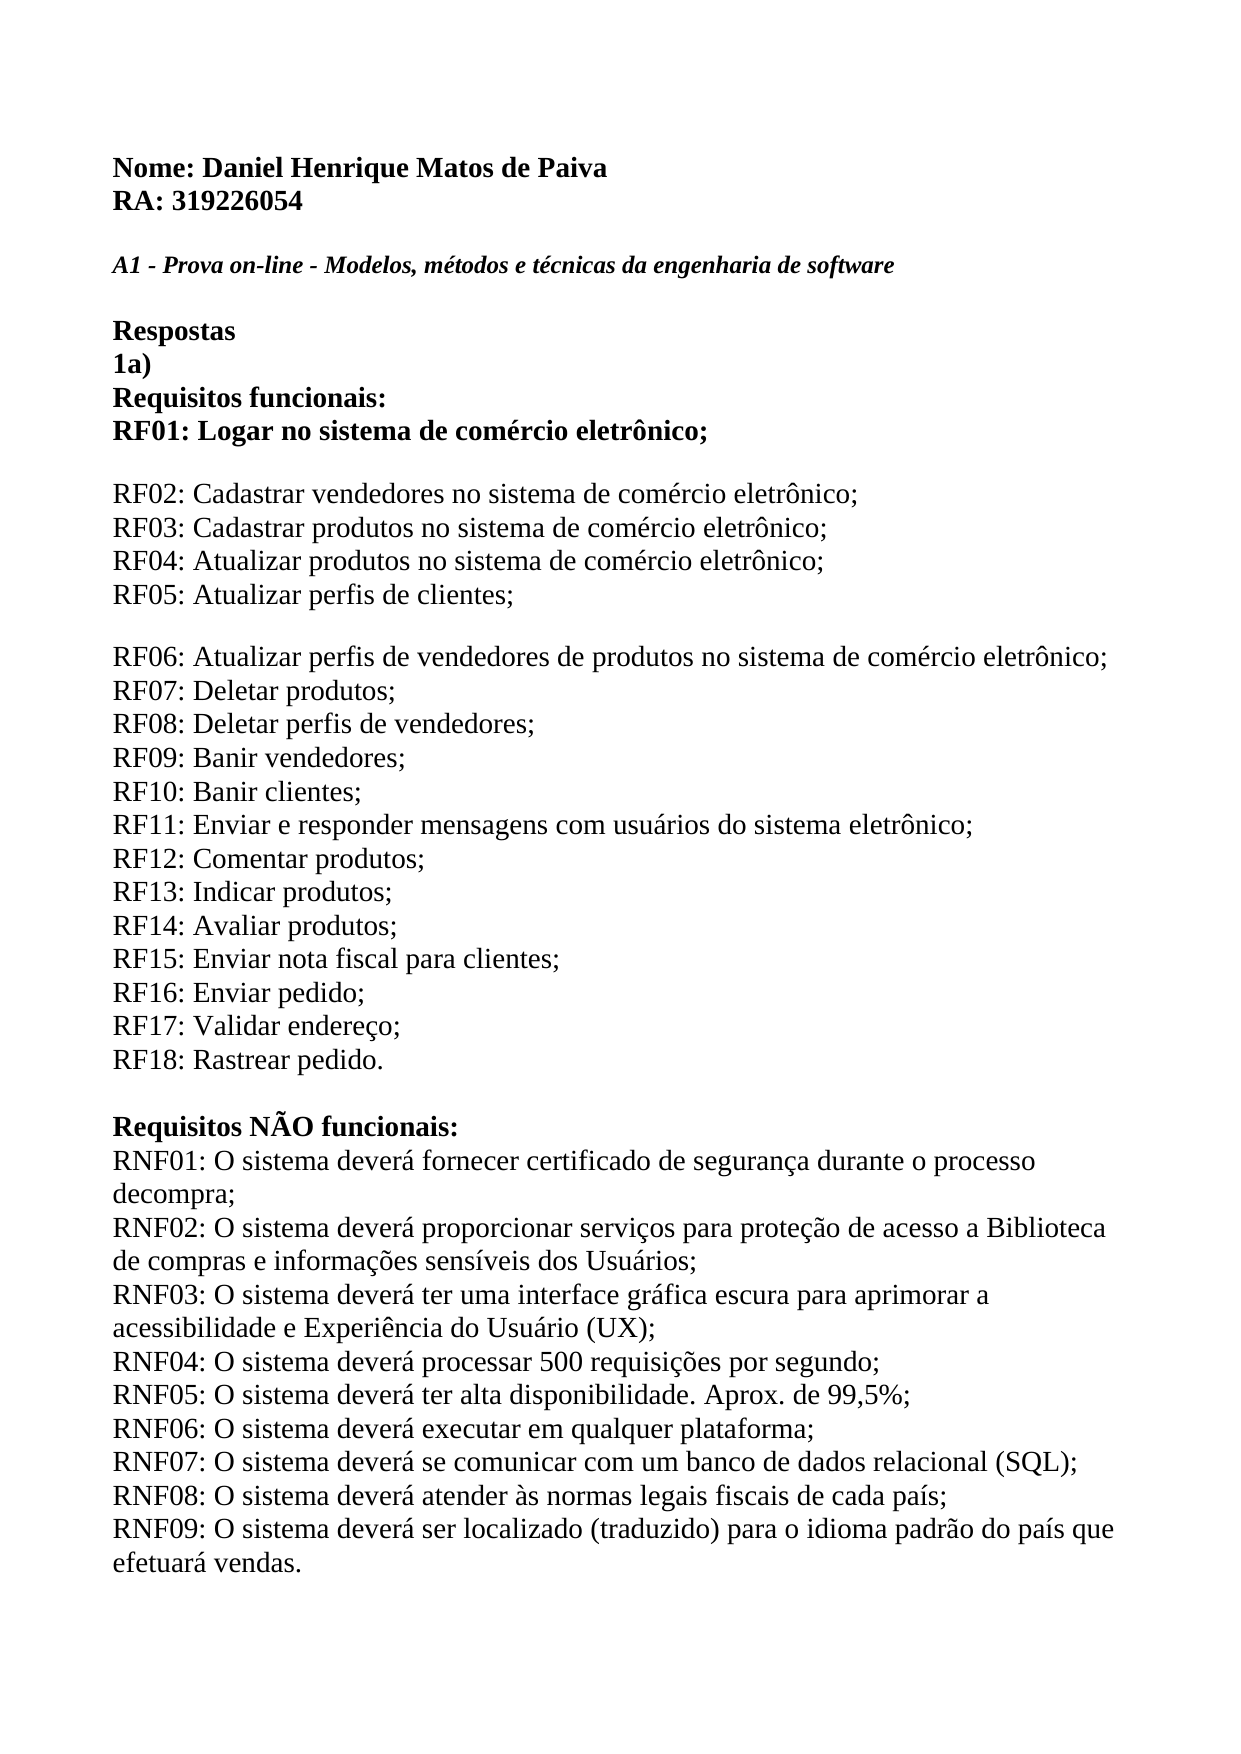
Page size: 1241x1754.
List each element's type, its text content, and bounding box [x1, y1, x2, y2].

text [112, 639, 1128, 1579]
subtitle Nome: Daniel Henrique Matos de Paiva RA: 319226054 A1 - Prova on-line - Modelos, métodos e técnicas da engenharia de software Respostas 1a) Requisitos funcionais: RF01: Logar no sistema de comércio eletrônico; [112, 150, 1128, 447]
text RF02: Cadastrar vendedores no sistema de comércio eletrônico; RF03: Cadastrar produtos no sistema de comércio eletrônico; RF04: Atualizar produtos no sistema de comércio eletrônico; RF05: Atualizar perfis de clientes; [112, 476, 1128, 610]
